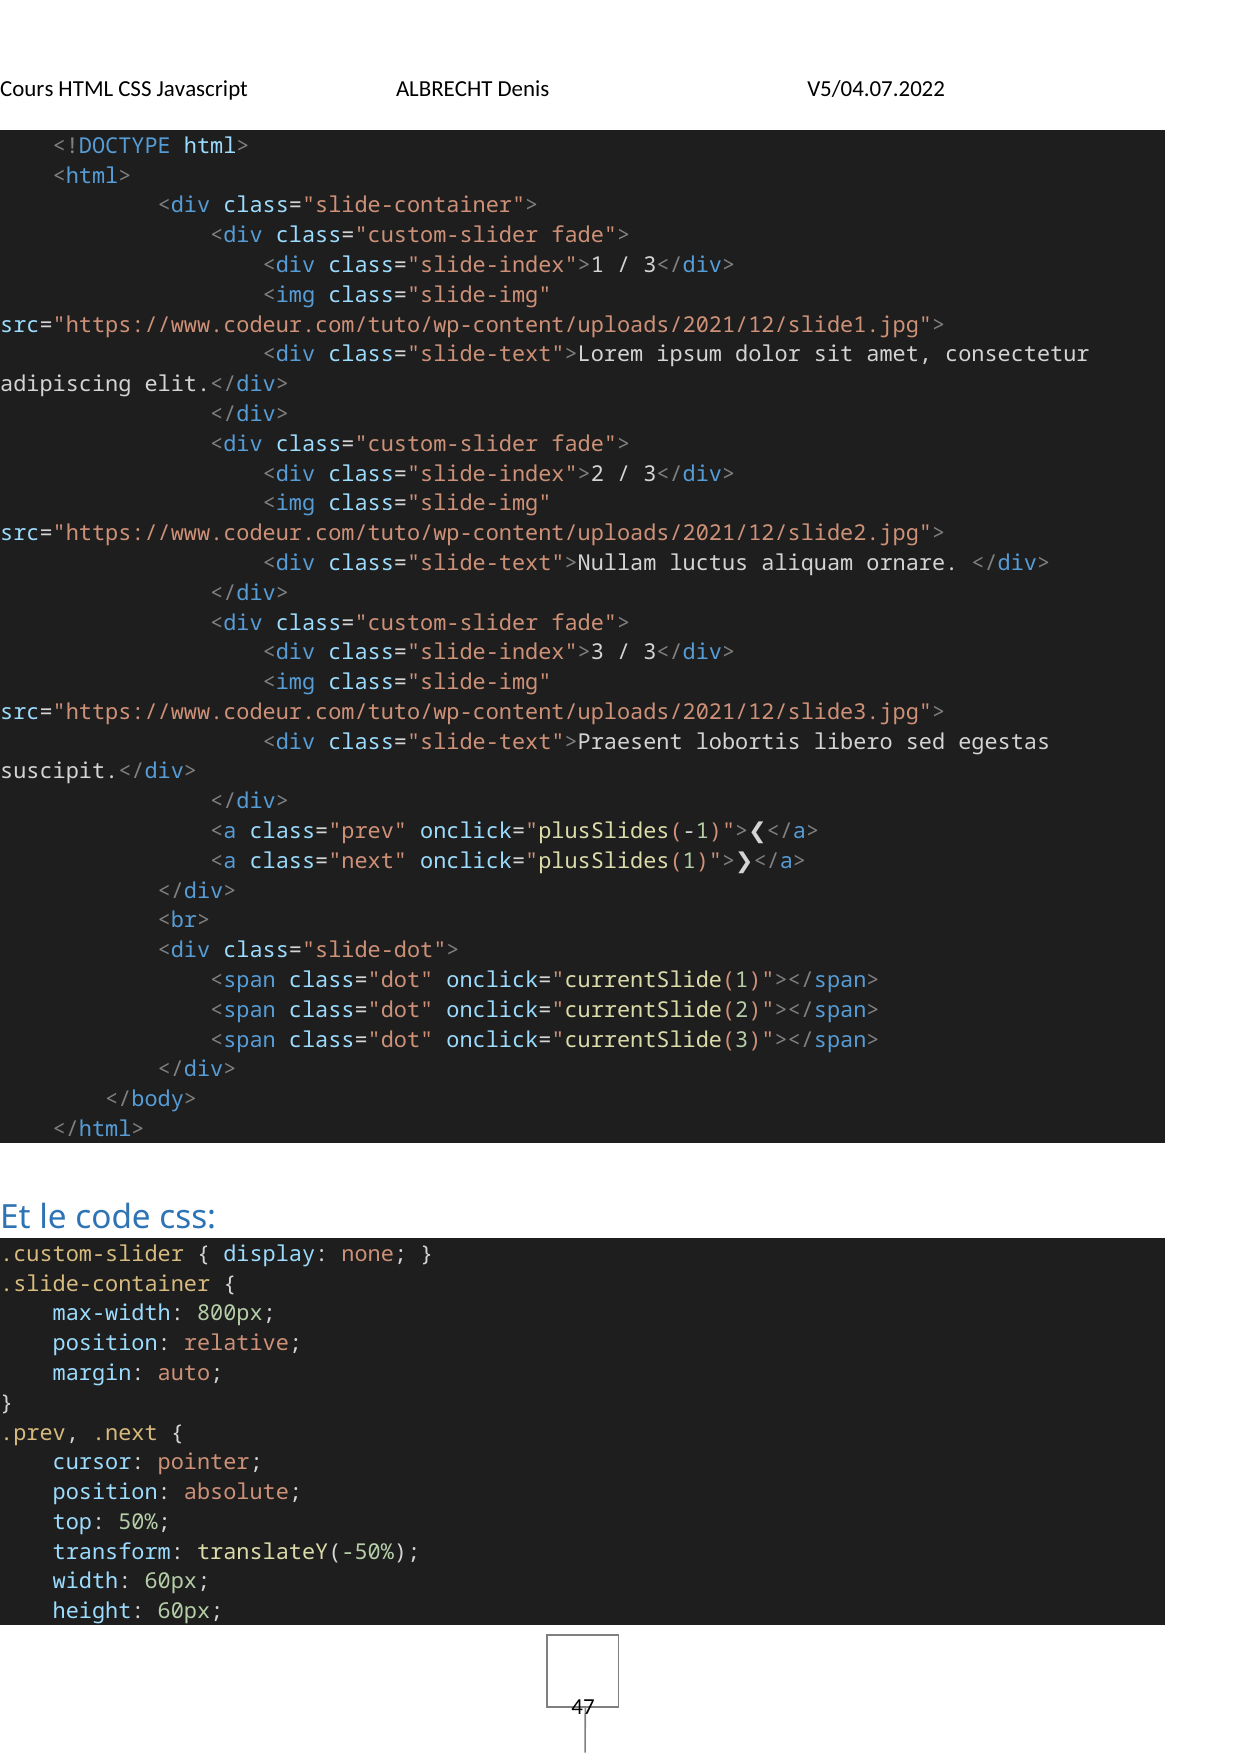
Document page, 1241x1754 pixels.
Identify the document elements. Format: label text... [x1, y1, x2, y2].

text transform: translateY(-50%); [0, 1536, 1165, 1566]
text <div class="custom-slider fade"> [0, 219, 1165, 249]
text <br> [0, 904, 1165, 934]
text <a class="prev" onclick="plusSlides(-1)">❮</a> [0, 815, 1165, 845]
text <div class="slide-index">3 / 3</div> [0, 636, 1165, 666]
text cursor: pointer; [0, 1446, 1165, 1476]
text </div> [0, 785, 1165, 815]
text </html> [0, 1113, 1165, 1143]
text <img class="slide-img" src="https://www.codeur.com/tuto/wp-content/uploads/2021/12/slide1.jpg"> [0, 279, 1165, 338]
text <div class="custom-slider fade"> [0, 428, 1165, 458]
text <div class="slide-index">2 / 3</div> [0, 458, 1165, 487]
text height: 60px; [0, 1595, 1165, 1625]
text top: 50%; [0, 1506, 1165, 1536]
text <a class="next" onclick="plusSlides(1)">❯</a> [0, 845, 1165, 875]
text position: absolute; [0, 1476, 1165, 1506]
text position: relative; [0, 1327, 1165, 1357]
text <div class="slide-dot"> [0, 934, 1165, 964]
text margin: auto; [0, 1357, 1165, 1387]
text .custom-slider { display: none; } [0, 1238, 1165, 1268]
text </body> [0, 1083, 1165, 1113]
text <div class="custom-slider fade"> [0, 607, 1165, 636]
subtitle Et le code css: [0, 1192, 1165, 1238]
text <div class="slide-container"> [0, 189, 1165, 219]
text </div> [0, 875, 1165, 904]
text <!DOCTYPE html> [0, 130, 1165, 160]
text </div> [0, 577, 1165, 607]
text } [0, 1387, 1165, 1417]
text <div class="slide-text">Lorem ipsum dolor sit amet, consectetur adipiscing elit.</div> [0, 338, 1165, 398]
text width: 60px; [0, 1566, 1165, 1595]
text <span class="dot" onclick="currentSlide(3)"></span> [0, 1024, 1165, 1053]
text <div class="slide-text">Nullam luctus aliquam ornare. </div> [0, 547, 1165, 577]
text .slide-container { [0, 1268, 1165, 1297]
text </div> [0, 1053, 1165, 1083]
text <span class="dot" onclick="currentSlide(1)"></span> [0, 964, 1165, 994]
text <img class="slide-img" src="https://www.codeur.com/tuto/wp-content/uploads/2021/12/slide3.jpg"> [0, 666, 1165, 726]
text </div> [0, 398, 1165, 428]
text max-width: 800px; [0, 1297, 1165, 1327]
text <div class="slide-text">Praesent lobortis libero sed egestas suscipit.</div> [0, 726, 1165, 785]
text .prev, .next { [0, 1417, 1165, 1446]
text <span class="dot" onclick="currentSlide(2)"></span> [0, 994, 1165, 1024]
text <img class="slide-img" src="https://www.codeur.com/tuto/wp-content/uploads/2021/12/slide2.jpg"> [0, 487, 1165, 547]
text <div class="slide-index">1 / 3</div> [0, 249, 1165, 279]
text <html> [0, 160, 1165, 189]
